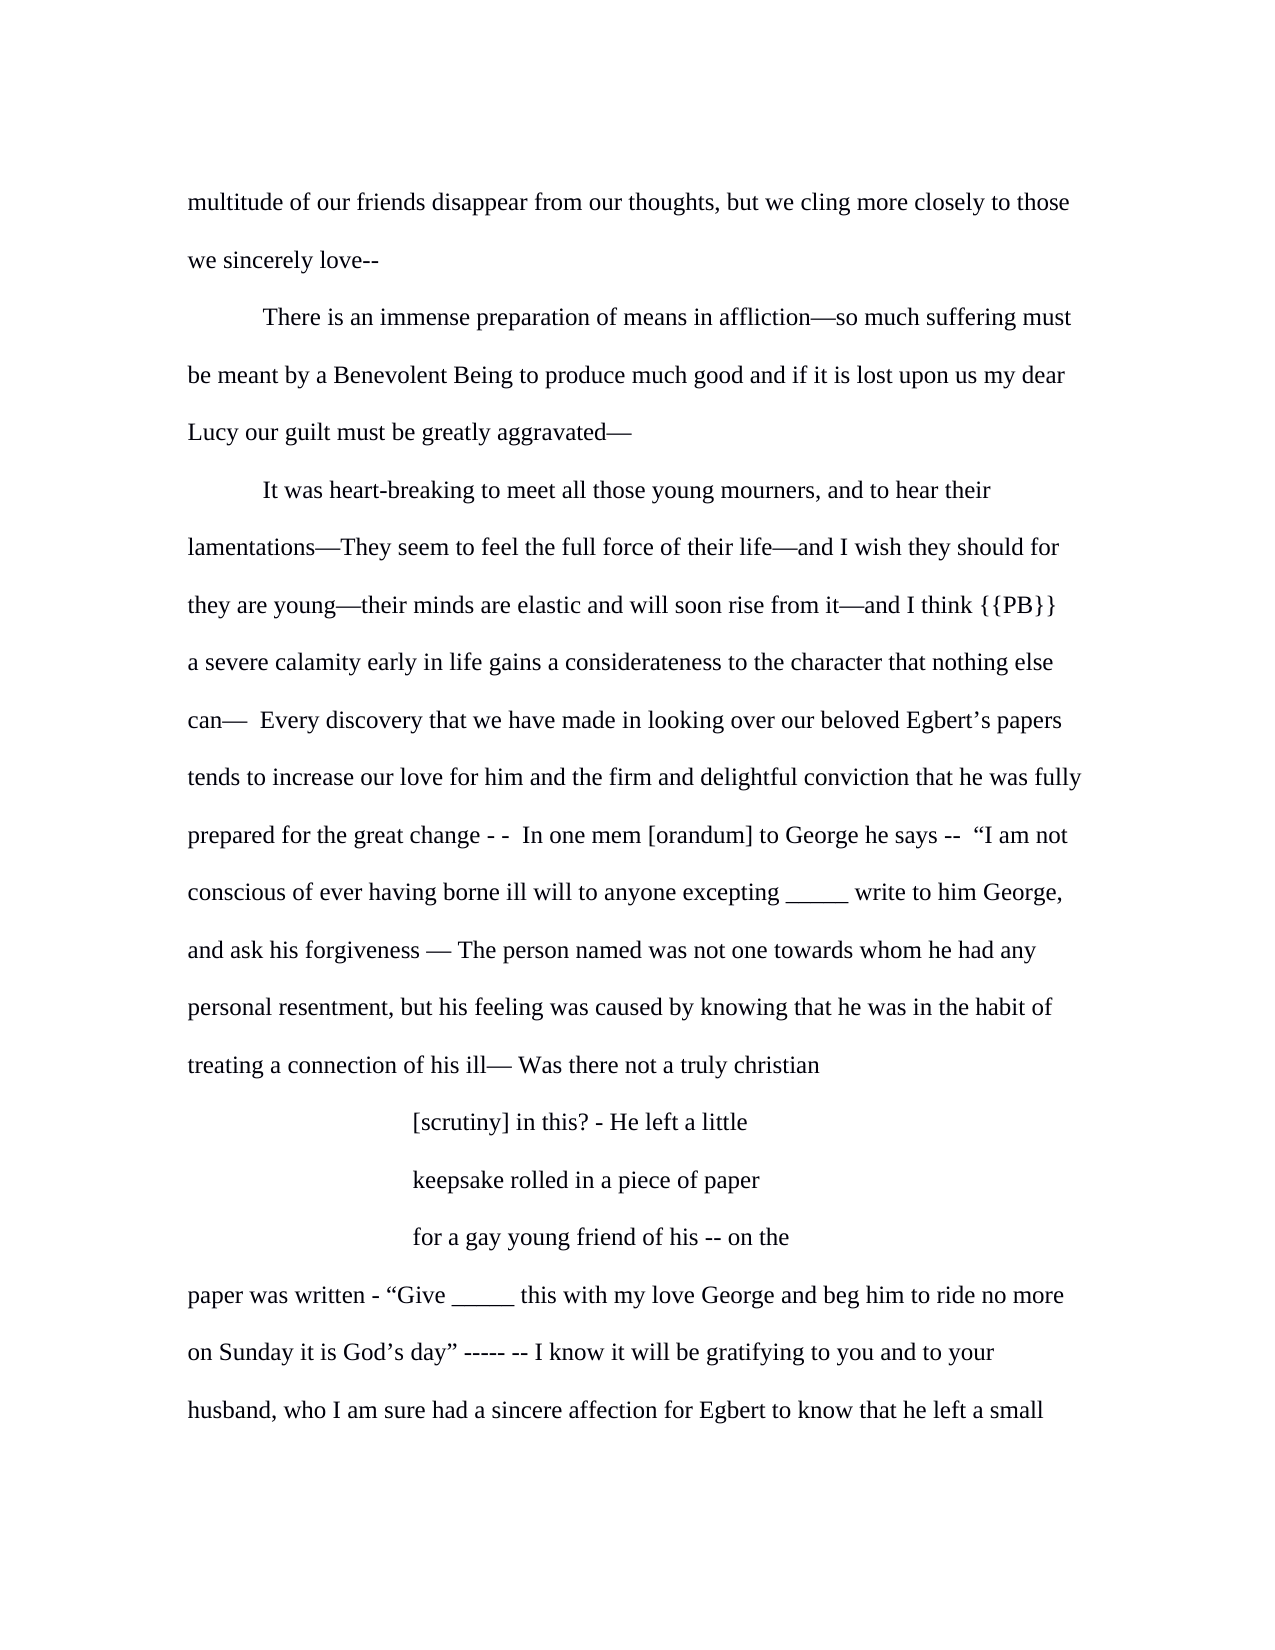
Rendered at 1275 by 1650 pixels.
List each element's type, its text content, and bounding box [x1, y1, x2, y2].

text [187, 1280, 1087, 1424]
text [187, 187, 1087, 274]
text [scrutiny] in this? - He left a little [187, 1107, 1087, 1136]
text There is an immense preparation of means in affliction—so much suffering must be meant by a Benevolent Being to produce much good and if it is lost upon us my dear Lucy our guilt must be greatly aggravated— [187, 302, 1087, 446]
text for a gay young friend of his -- on the [187, 1222, 1087, 1251]
text a severe calamity early in life gains a considerateness to the character that nothing else can— Every discovery that we have made in looking over our beloved Egbert’s papers tends to increase our love for him and the firm and delightful conviction that he was fully prepared for the great change - - In one mem [orandum] to George he says -- “I am not conscious of ever having borne ill will to anyone excepting _____ write to him George, and ask his forgiveness — The person named was not one towards whom he had any personal resentment, but his feeling was caused by knowing that he was in the habit of treating a connection of his ill— Was there not a truly christian [187, 647, 1087, 1079]
text It was heart-breaking to meet all those young mourners, and to hear their lamentations—They seem to feel the full force of their life—and I wish they should for they are young—their minds are elastic and will soon rise from it—and I think {{PB}} [187, 475, 1087, 619]
text keepsake rolled in a piece of paper [187, 1165, 1087, 1194]
